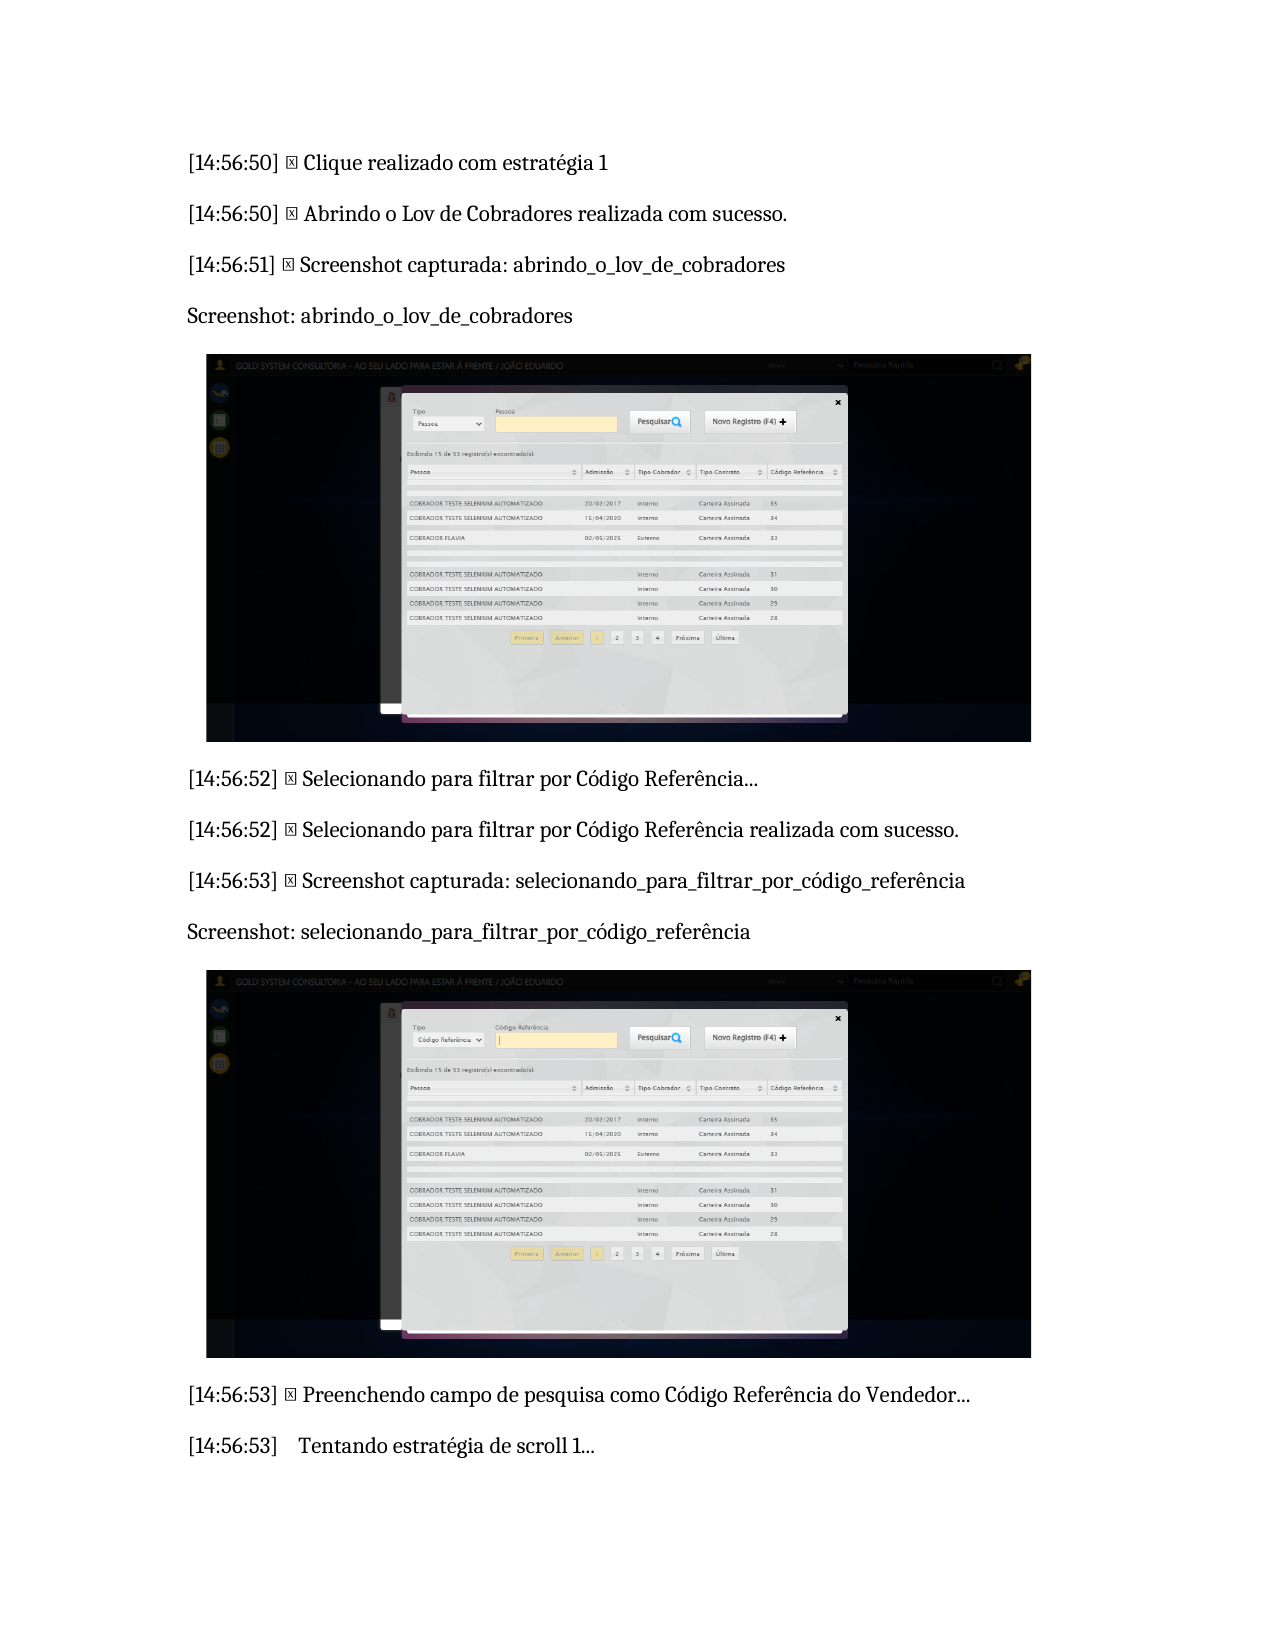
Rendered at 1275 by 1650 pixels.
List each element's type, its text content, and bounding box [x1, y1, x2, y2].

text Screenshot: abrindo_o_lov_de_cobradores [187, 303, 1087, 329]
text [14:56:53] Tentando estratégia de scroll 1... [187, 1433, 1087, 1459]
text [14:56:53] 🔄 Preenchendo campo de pesquisa como Código Referência do Vendedor... [187, 1382, 1087, 1408]
text [14:56:52] 🔄 Selecionando para filtrar por Código Referência... [187, 766, 1087, 792]
text [14:56:50] ✅ Clique realizado com estratégia 1 [187, 150, 1087, 176]
text [14:56:52] ✅ Selecionando para filtrar por Código Referência realizada com sucesso. [187, 817, 1087, 843]
text [14:56:53] 📸 Screenshot capturada: selecionando_para_filtrar_por_código_referência [187, 868, 1087, 894]
picture [206, 970, 1032, 1358]
text [14:56:51] 📸 Screenshot capturada: abrindo_o_lov_de_cobradores [187, 252, 1087, 278]
text Screenshot: selecionando_para_filtrar_por_código_referência [187, 919, 1087, 945]
picture [206, 354, 1032, 742]
text [14:56:50] ✅ Abrindo o Lov de Cobradores realizada com sucesso. [187, 201, 1087, 227]
